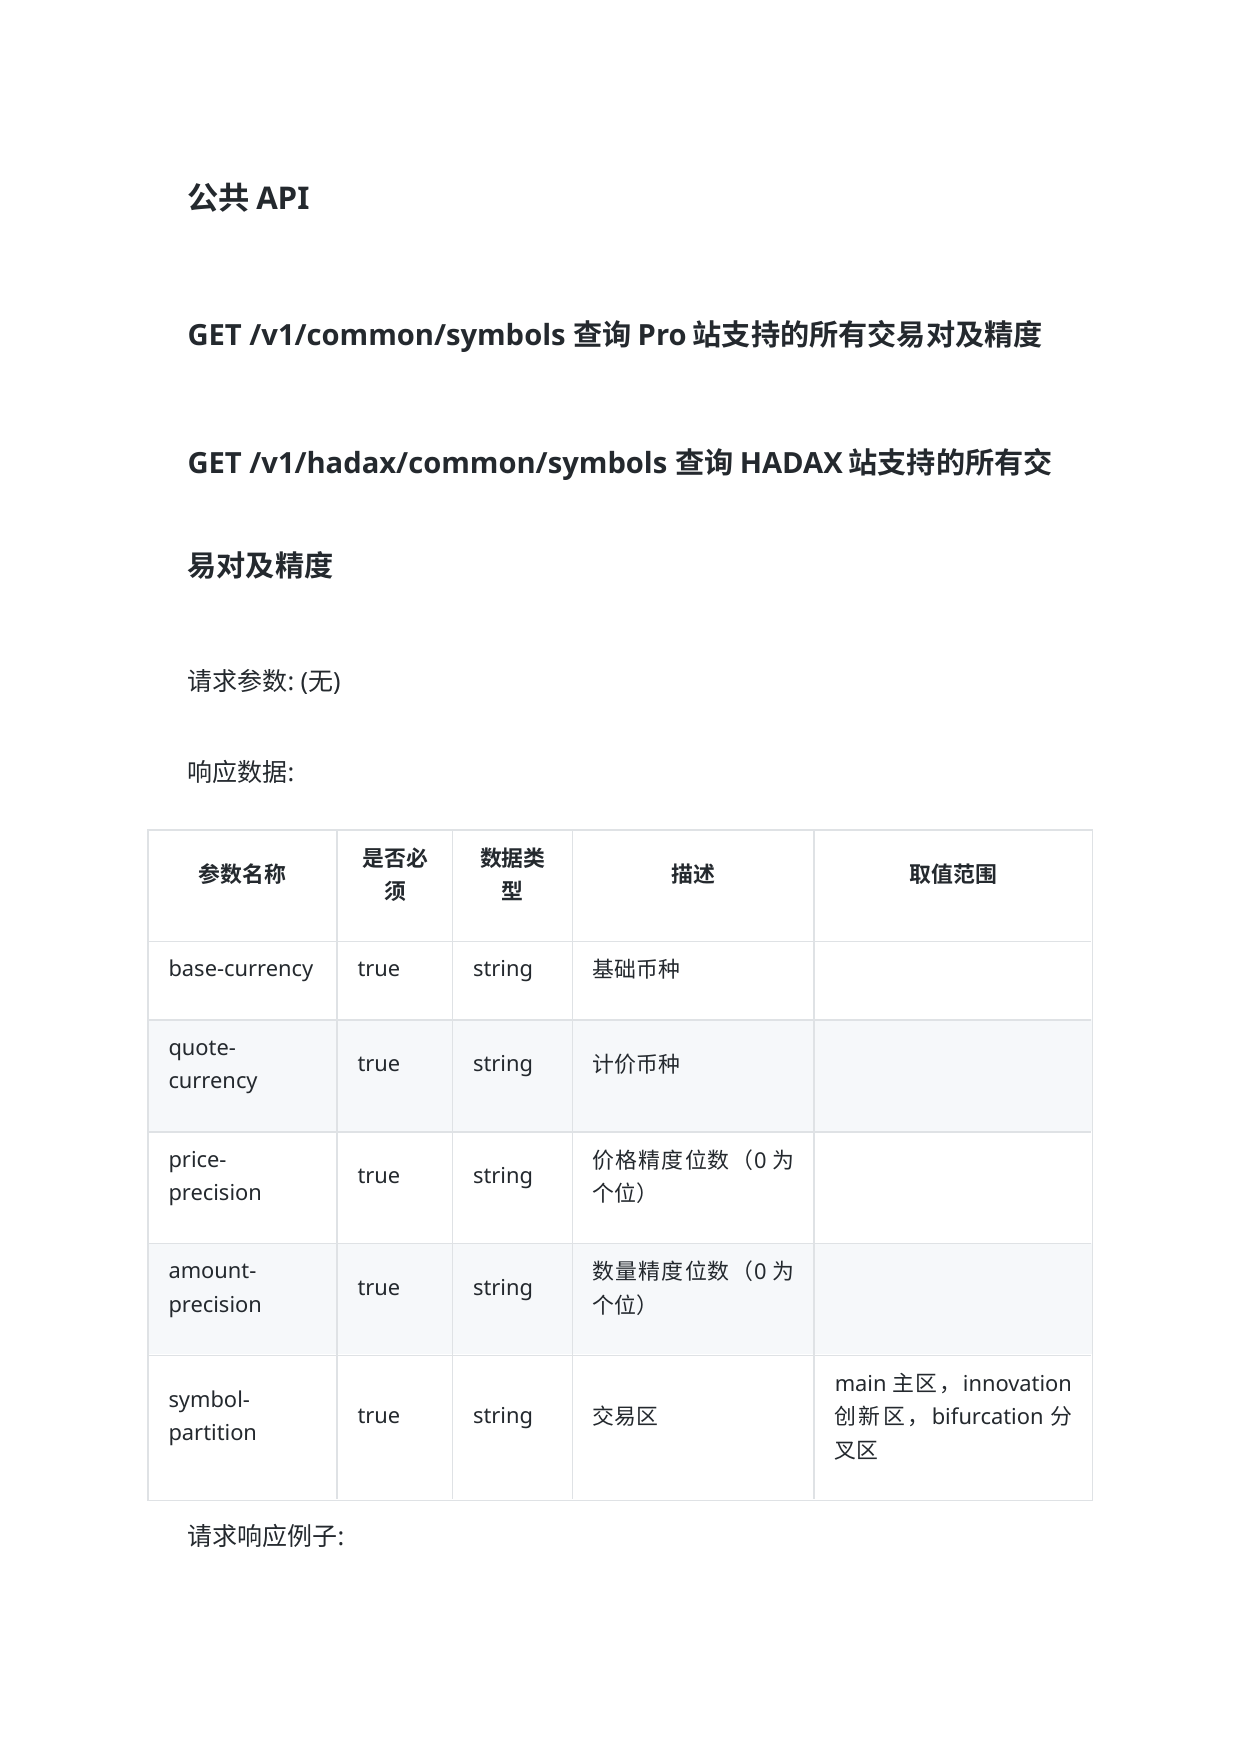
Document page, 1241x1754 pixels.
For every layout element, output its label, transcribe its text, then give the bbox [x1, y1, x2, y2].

table_cell string [453, 1133, 572, 1243]
table_cell 基础币种 [573, 942, 813, 1019]
table_cell true [338, 1133, 452, 1243]
table_cell quote-currency [149, 1021, 336, 1131]
table_header 是否必须 [338, 831, 452, 941]
text 请求参数: (无) [187, 646, 1053, 712]
table_header 参数名称 [149, 831, 336, 941]
table_cell true [338, 1356, 452, 1499]
table_cell [815, 1131, 1092, 1243]
table_cell string [453, 1356, 572, 1499]
table_header 描述 [573, 831, 813, 941]
table_cell string [453, 1244, 572, 1354]
text 请求响应例子: [187, 1501, 1053, 1567]
table_cell price-precision [149, 1133, 336, 1243]
subtitle GET /v1/common/symbols 查询Pro站支持的所有交易对及精度 [187, 299, 1053, 366]
table_cell 数量精度位数（0为个位） [573, 1244, 813, 1354]
table_cell 价格精度位数（0为个位） [573, 1133, 813, 1243]
table_header 数据类型 [453, 831, 572, 941]
text 响应数据: [187, 737, 1053, 804]
table_cell main主区，innovation创新区，bifurcation分叉区 [815, 1355, 1092, 1499]
table_cell 计价币种 [573, 1021, 813, 1131]
table_cell [815, 1019, 1092, 1131]
table_cell true [338, 1021, 452, 1131]
subtitle 公共API [187, 162, 1053, 229]
table_header 取值范围 [815, 831, 1092, 941]
table_cell string [453, 942, 572, 1019]
table_cell amount-precision [149, 1244, 336, 1354]
table_cell symbol-partition [149, 1356, 336, 1499]
table_cell [815, 941, 1092, 1019]
subtitle GET /v1/hadax/common/symbols 查询HADAX站支持的所有交易对及精度 [187, 427, 1053, 597]
table_cell base-currency [149, 942, 336, 1019]
table_cell true [338, 942, 452, 1019]
table_cell true [338, 1244, 452, 1354]
table_cell string [453, 1021, 572, 1131]
table_cell 交易区 [573, 1356, 813, 1499]
table_cell [815, 1243, 1092, 1354]
